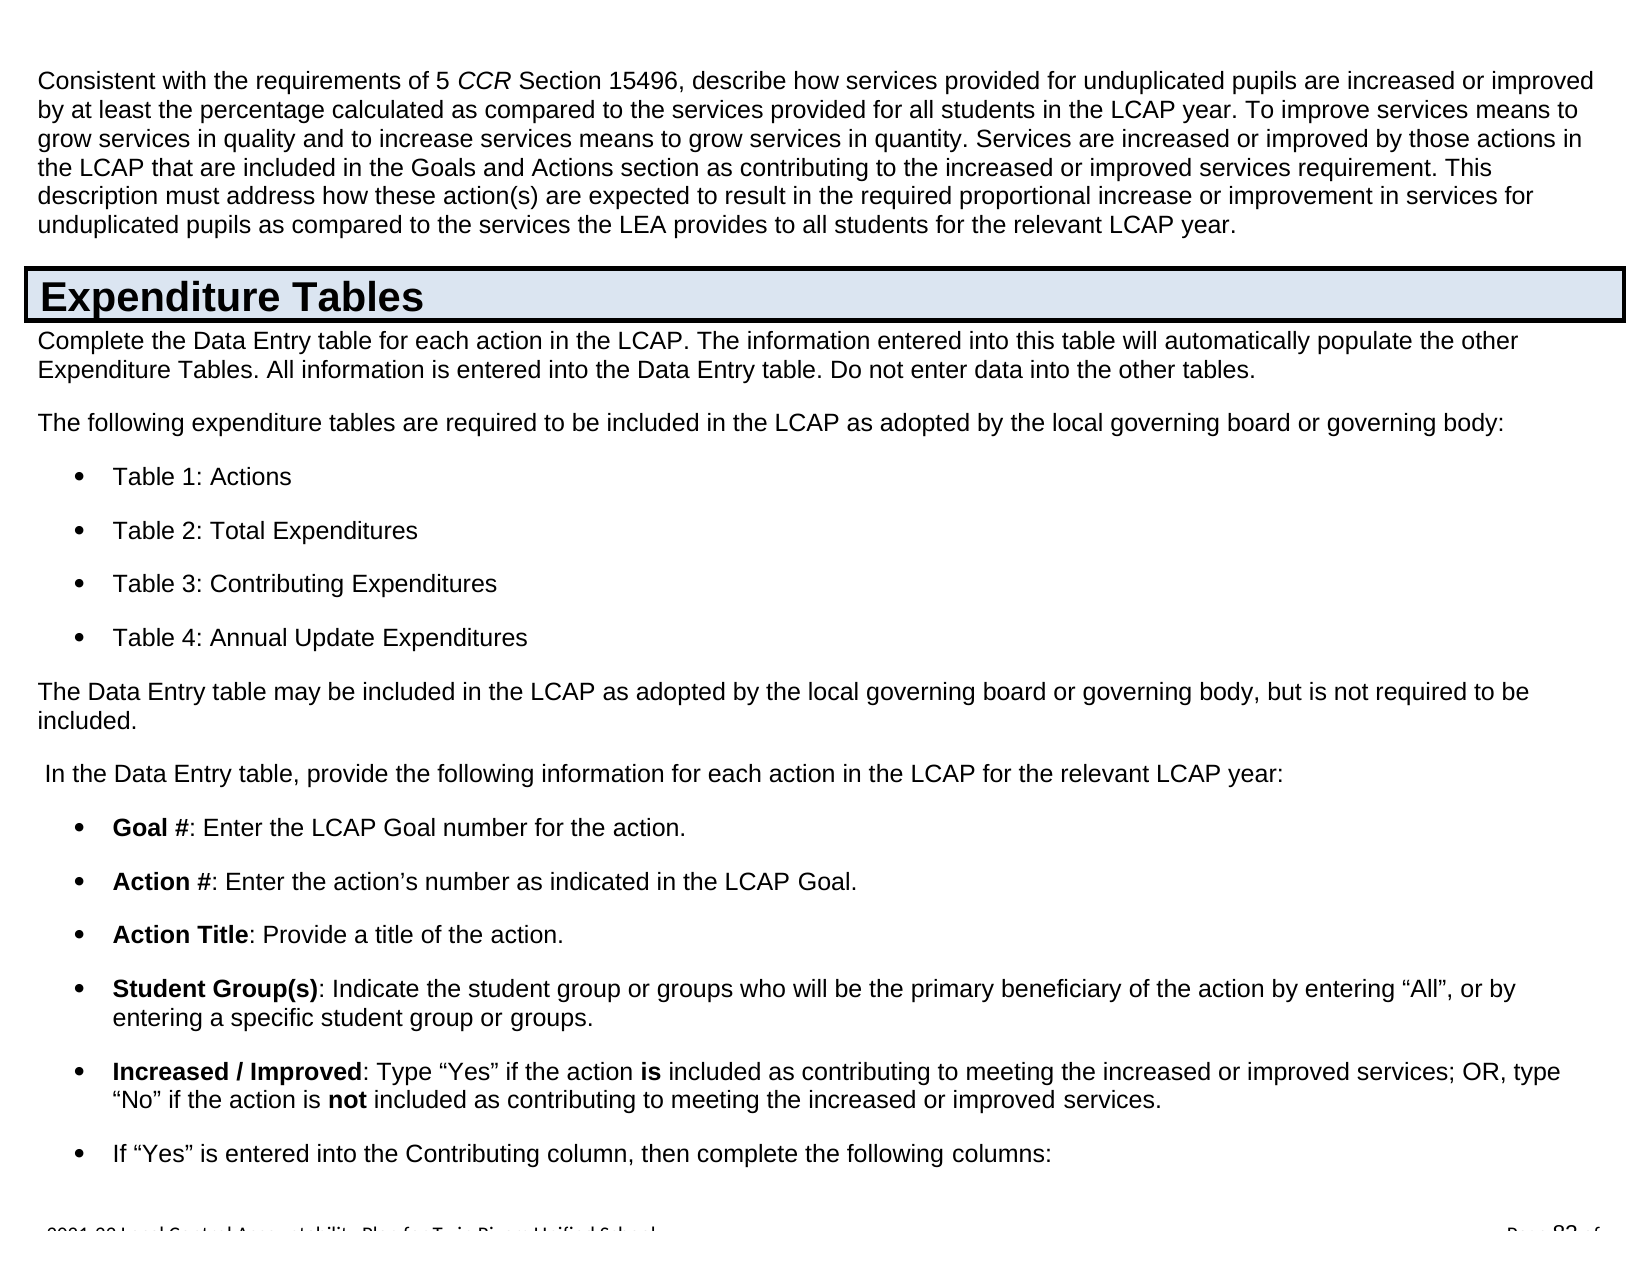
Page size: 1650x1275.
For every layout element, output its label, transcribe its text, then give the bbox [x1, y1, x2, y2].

text The Data Entry table may be included in the LCAP as adopted by the local governing board or governing body, but is not required to be included. [37, 677, 1534, 734]
list Student Group(s): Indicate the student group or groups who will be the primary beneficiary of the action by entering “All”, or by entering a specific student group or groups. [75, 974, 1517, 1032]
list Increased / Improved: Type “Yes” if the action is included as contributing to meeting the increased or improved services; OR, type “No” if the action is not included as contributing to meeting the increased or improved services. [75, 1056, 1562, 1114]
list Table 1: Actions [75, 462, 1637, 491]
list Action #: Enter the action’s number as indicated in the LCAP Goal. [75, 867, 1637, 896]
text Consistent with the requirements of 5 CCR Section 15496, describe how services provided for unduplicated pupils are increased or improved by at least the percentage calculated as compared to the services provided for all students in the LCAP year. To improve services means to grow services in quality and to increase services means to grow services in quantity. Services are increased or improved by those actions in the LCAP that are included in the Goals and Actions section as contributing to the increased or improved services requirement. This description must address how these action(s) are expected to result in the required proportional increase or improvement in services for unduplicated pupils as compared to the services the LEA provides to all students for the relevant LCAP year. [37, 66, 1597, 239]
list Table 2: Total Expenditures [75, 516, 1637, 545]
list Table 3: Contributing Expenditures [75, 569, 1637, 598]
text In the Data Entry table, provide the following information for each action in the LCAP for the relevant LCAP year: [44, 759, 1637, 788]
text The following expenditure tables are required to be included in the LCAP as adopted by the local governing board or governing body: [37, 408, 1637, 437]
list Action Title: Provide a title of the action. [75, 920, 1637, 949]
list If “Yes” is entered into the Contributing column, then complete the following columns: [75, 1139, 1637, 1168]
list Table 4: Annual Update Expenditures [75, 623, 1637, 652]
text Complete the Data Entry table for each action in the LCAP. The information entered into this table will automatically populate the other Expenditure Tables. All information is entered into the Data Entry table. Do not enter data into the other tables. [37, 263, 1522, 383]
list Goal #: Enter the LCAP Goal number for the action. [75, 813, 1637, 842]
